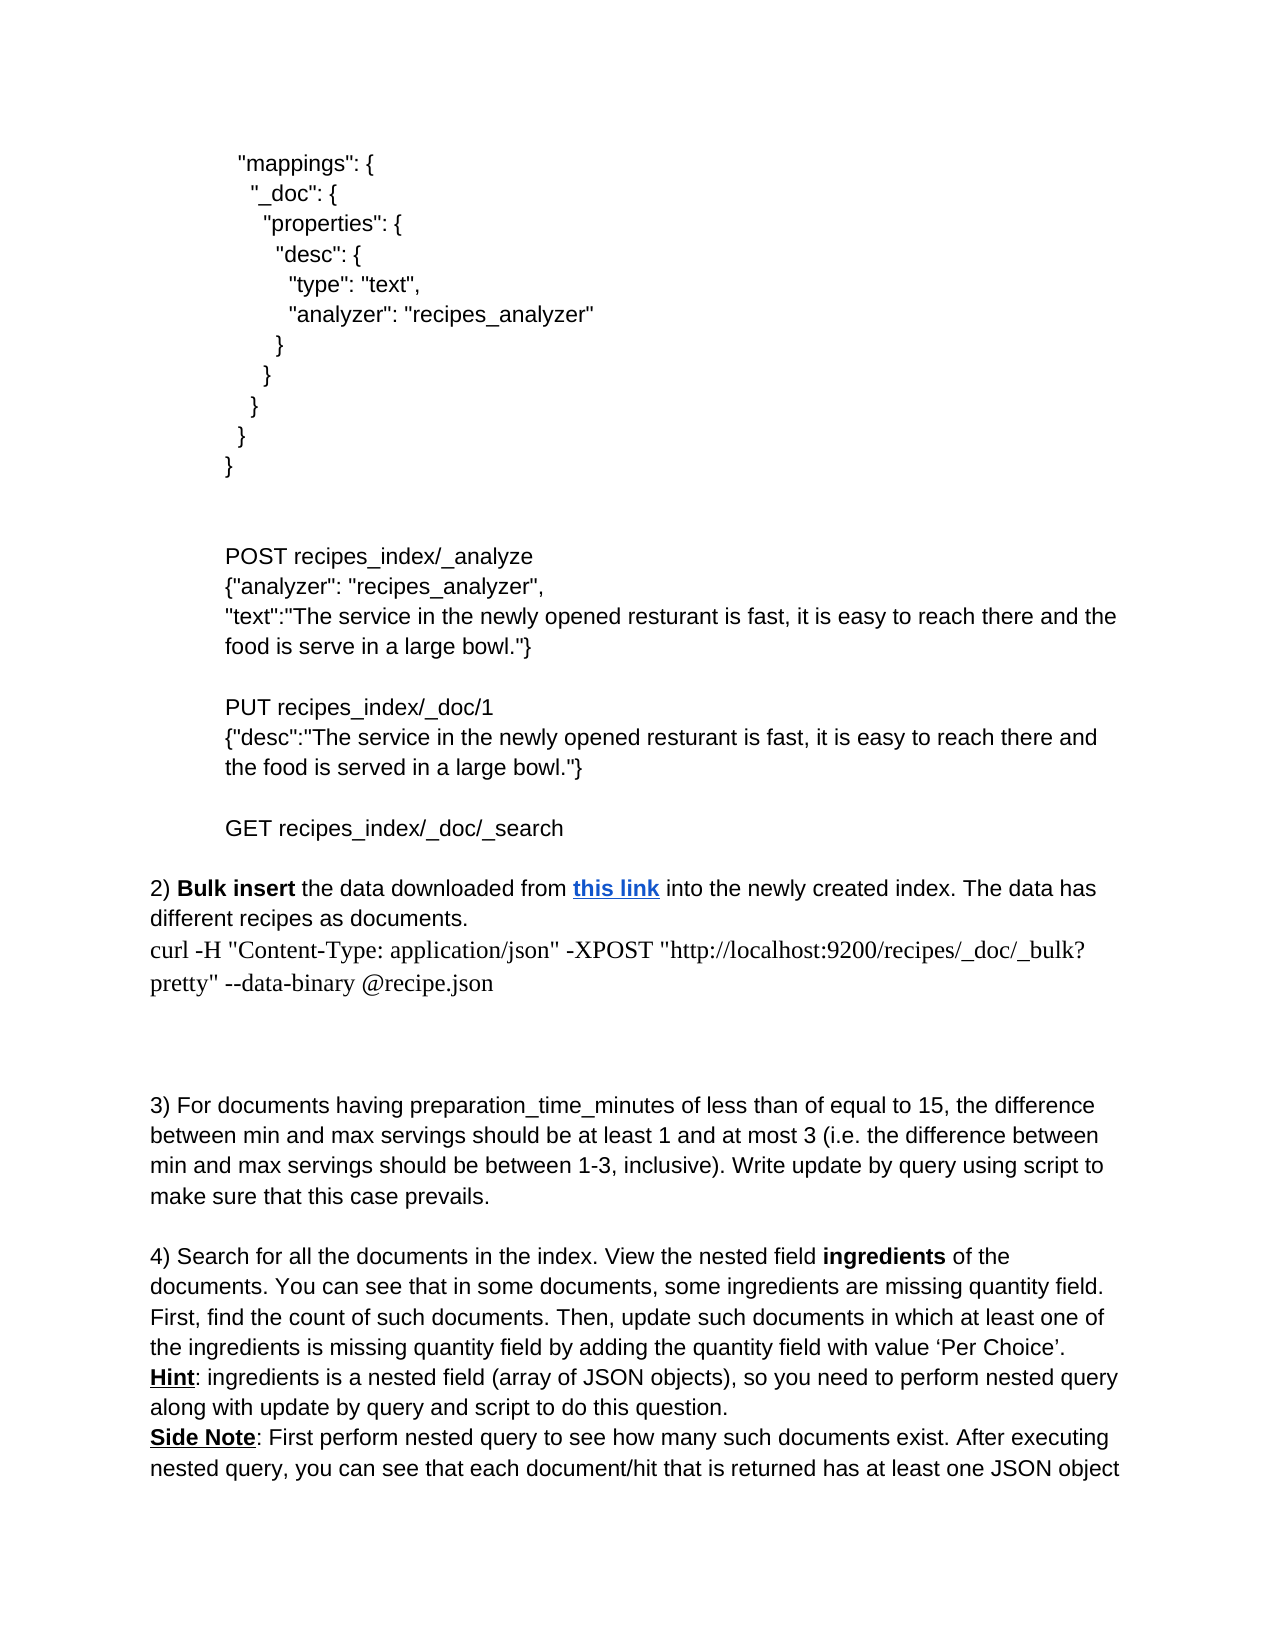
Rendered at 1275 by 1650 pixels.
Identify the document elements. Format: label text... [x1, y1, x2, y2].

text "mappings": { [225, 150, 1125, 176]
text 3) For documents having preparation_time_minutes of less than of equal to 15, the difference between min and max servings should be at least 1 and at most 3 (i.e. the difference between min and max servings should be between 1-3, inclusive). Write update by query using script to make sure that this case prevails. [150, 1092, 1125, 1209]
text } [225, 361, 1125, 388]
text PUT recipes_index/_doc/1 [225, 694, 1125, 720]
text "desc": { [225, 241, 1125, 267]
text "properties": { [225, 210, 1125, 237]
text } [225, 392, 1125, 418]
text "type": "text", [225, 271, 1125, 297]
text "analyzer": "recipes_analyzer" [225, 301, 1125, 327]
text } [225, 452, 1125, 478]
text {"desc":"The service in the newly opened resturant is fast, it is easy to reach there and the food is served in a large bowl."} [225, 724, 1125, 781]
text curl -H "Content-Type: application/json" -XPOST "http://localhost:9200/recipes/_doc/_bulk?pretty" --data-binary @recipe.json [150, 935, 1125, 997]
text 2) Bulk insert the data downloaded from this link into the newly created index. The data has different recipes as documents. [150, 875, 1125, 932]
text {"analyzer": "recipes_analyzer", [225, 573, 1125, 599]
text } [225, 331, 1125, 358]
text } [225, 422, 1125, 448]
text "_doc": { [225, 180, 1125, 207]
text "text":"The service in the newly opened resturant is fast, it is easy to reach there and the food is serve in a large bowl."} [225, 603, 1125, 660]
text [150, 1424, 1125, 1481]
text GET recipes_index/_doc/_search [225, 814, 1125, 841]
text 4) Search for all the documents in the index. View the nested field ingredients of the documents. You can see that in some documents, some ingredients are missing quantity field. First, find the count of such documents. Then, update such documents in which at least one of the ingredients is missing quantity field by adding the quantity field with value ‘Per Choice’. [150, 1243, 1125, 1360]
text POST recipes_index/_analyze [225, 543, 1125, 569]
text Hint: ingredients is a nested field (array of JSON objects), so you need to perform nested query along with update by query and script to do this question. [150, 1364, 1125, 1421]
